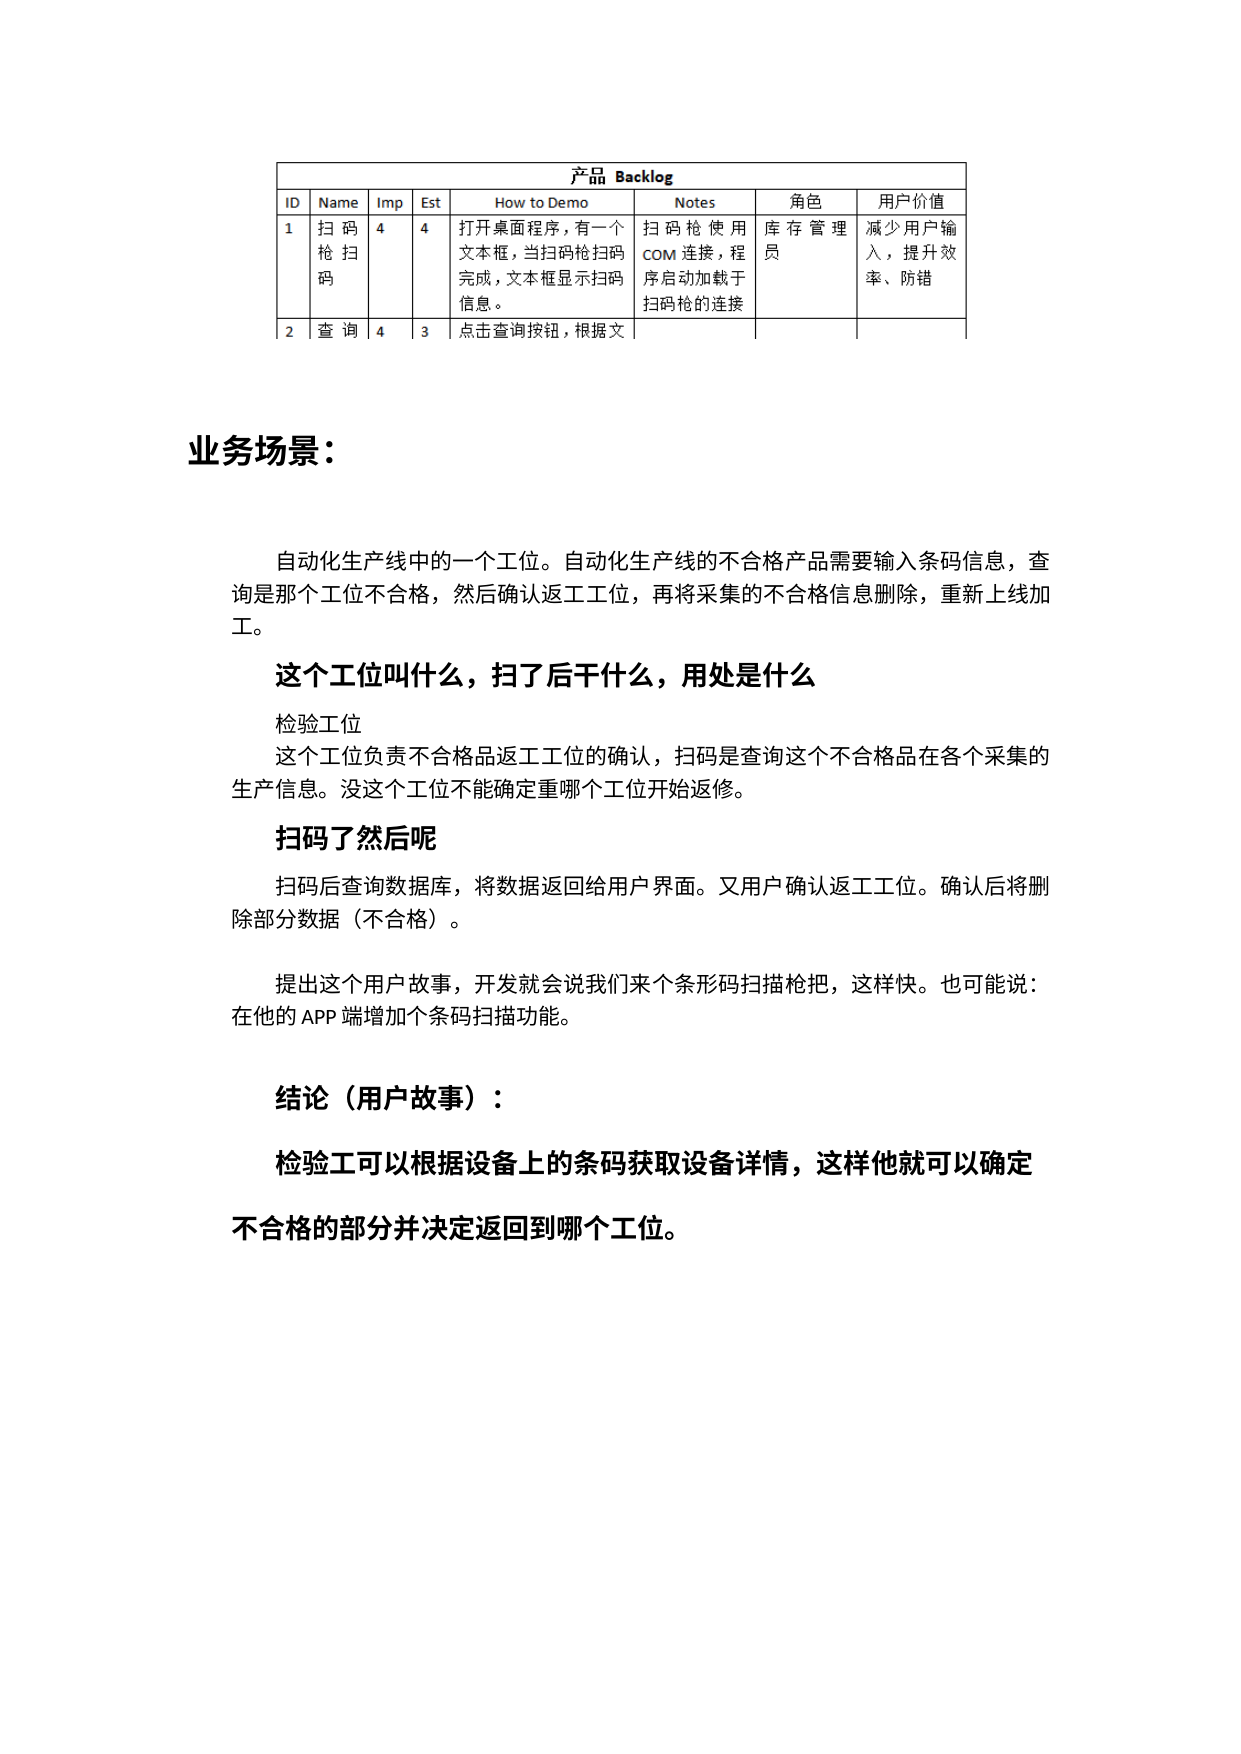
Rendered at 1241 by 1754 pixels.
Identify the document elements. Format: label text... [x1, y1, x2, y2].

subtitle 业务场景： [187, 417, 1053, 482]
text 检验工位 [231, 706, 1053, 739]
text 提出这个用户故事，开发就会说我们来个条形码扫描枪把，这样快。也可能说：在他的APP端增加个条码扫描功能。 [231, 966, 1053, 1031]
picture [261, 162, 1023, 339]
text 结论（用户故事）： [231, 1064, 1053, 1129]
text 扫码后查询数据库，将数据返回给用户界面。又用户确认返工工位。确认后将删除部分数据（不合格）。 [231, 869, 1053, 934]
text 这个工位叫什么，扫了后干什么，用处是什么 [231, 641, 1053, 706]
text 这个工位负责不合格品返工工位的确认，扫码是查询这个不合格品在各个采集的生产信息。没这个工位不能确定重哪个工位开始返修。 [231, 739, 1053, 804]
text 扫码了然后呢 [231, 804, 1053, 869]
text 自动化生产线中的一个工位。自动化生产线的不合格产品需要输入条码信息，查询是那个工位不合格，然后确认返工工位，再将采集的不合格信息删除，重新上线加工。 [231, 544, 1053, 641]
text 检验工可以根据设备上的条码获取设备详情，这样他就可以确定不合格的部分并决定返回到哪个工位。 [231, 1129, 1053, 1259]
